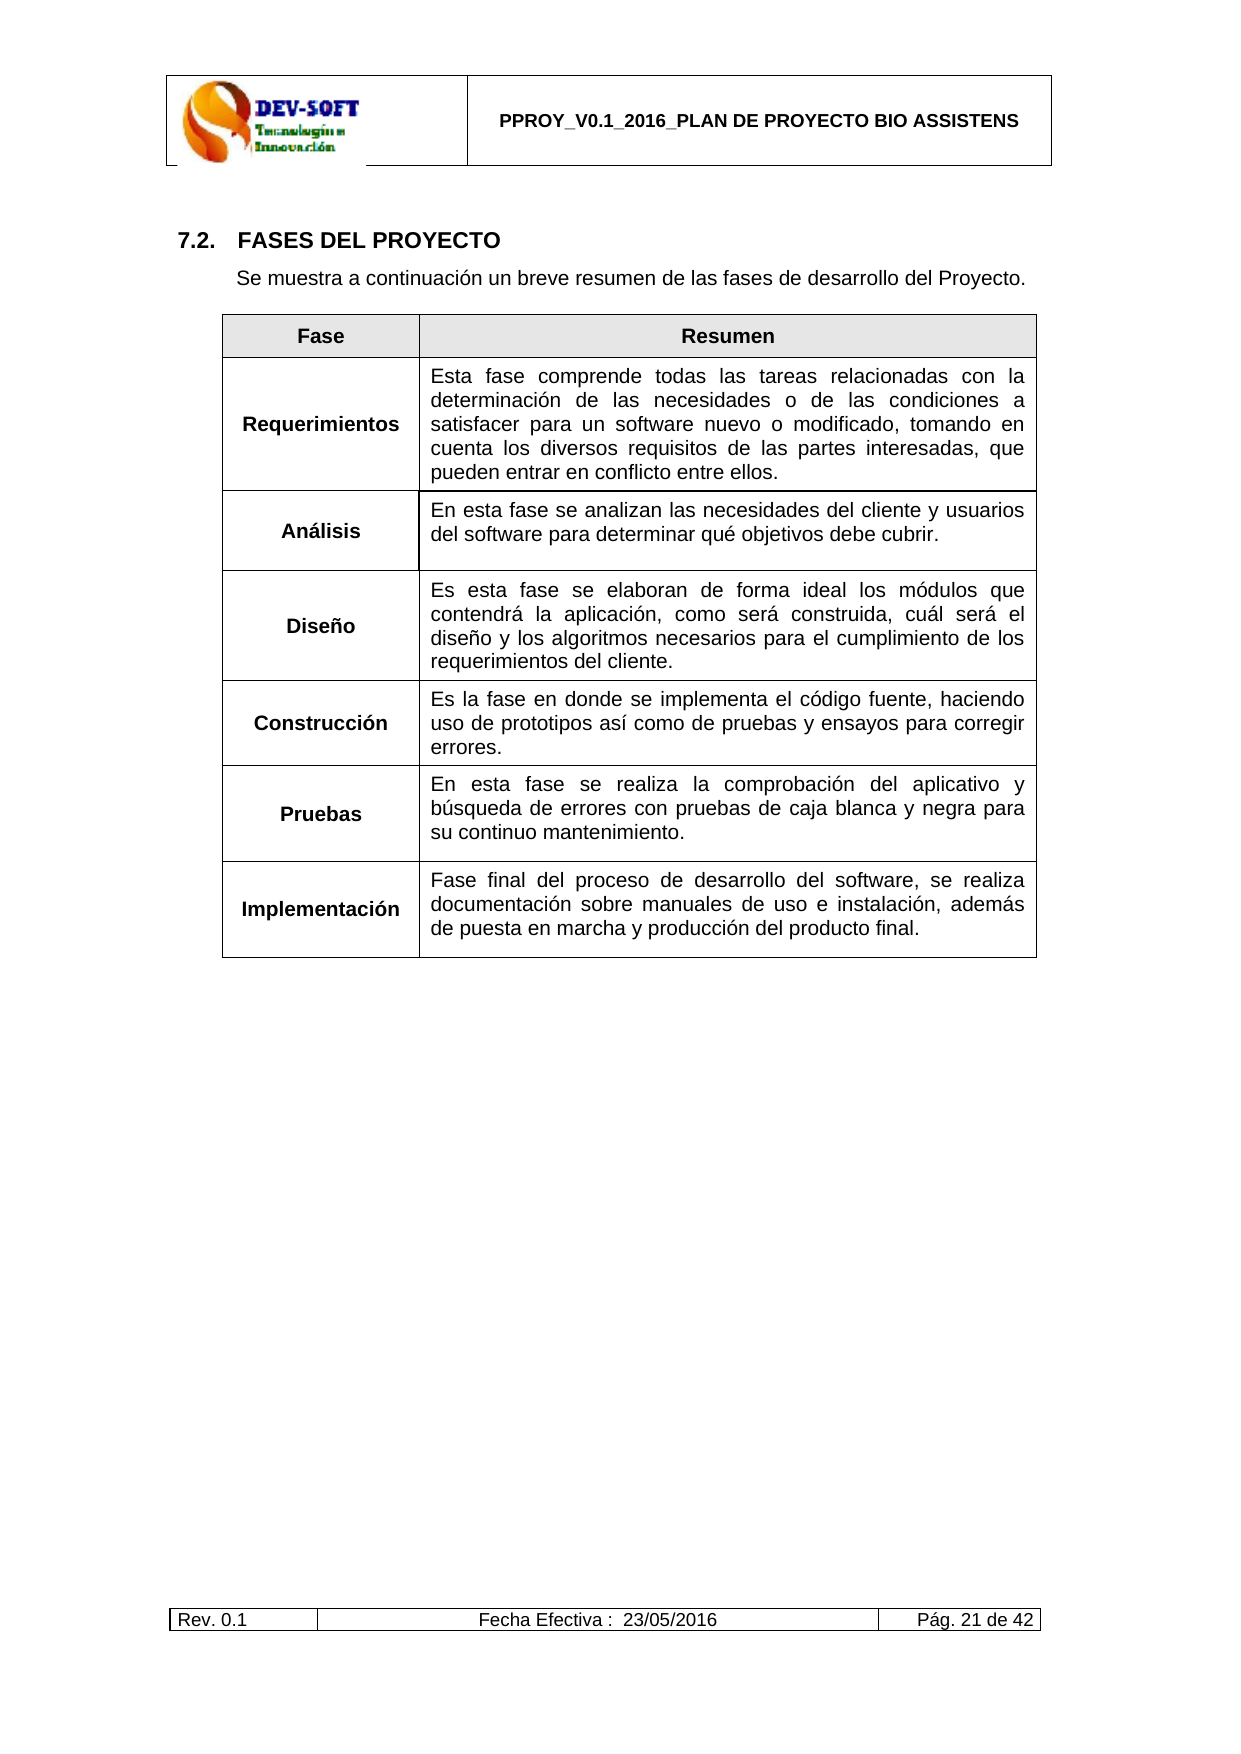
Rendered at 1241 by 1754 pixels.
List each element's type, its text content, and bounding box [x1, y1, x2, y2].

table_cell Es la fase en donde se implementa el código fuente, haciendo uso de prototipos así como de pruebas y ensayos para corregir errores. [420, 681, 1036, 765]
table_cell En esta fase se analizan las necesidades del cliente y usuarios del software para determinar qué objetivos debe cubrir. [420, 492, 1036, 570]
table_header Resumen [420, 315, 1036, 357]
table_cell En esta fase se realiza la comprobación del aplicativo y búsqueda de errores con pruebas de caja blanca y negra para su continuo mantenimiento. [420, 766, 1036, 861]
table_cell Construcción [223, 681, 419, 765]
picture [177, 76, 367, 166]
text Se muestra a continuación un breve resumen de las fases de desarrollo del Proyecto. [236, 265, 1048, 289]
table_cell Requerimientos [223, 358, 419, 490]
table_cell Diseño [223, 571, 419, 679]
table_cell Fase final del proceso de desarrollo del software, se realiza documentación sobre manuales de uso e instalación, además de puesta en marcha y producción del producto final. [420, 862, 1036, 957]
table_cell Es esta fase se elaboran de forma ideal los módulos que contendrá la aplicación, como será construida, cuál será el diseño y los algoritmos necesarios para el cumplimiento de los requerimientos del cliente. [420, 571, 1036, 679]
table_cell Análisis [223, 491, 418, 570]
table_cell Implementación [223, 862, 419, 957]
table_header Fase [223, 315, 419, 357]
table_cell Pruebas [223, 766, 419, 861]
subtitle FASES DEL PROYECTO [177, 227, 1048, 253]
table_cell Esta fase comprende todas las tareas relacionadas con la determinación de las necesidades o de las condiciones a satisfacer para un software nuevo o modificado, tomando en cuenta los diversos requisitos de las partes interesadas, que pueden entrar en conflicto entre ellos. [420, 358, 1036, 490]
